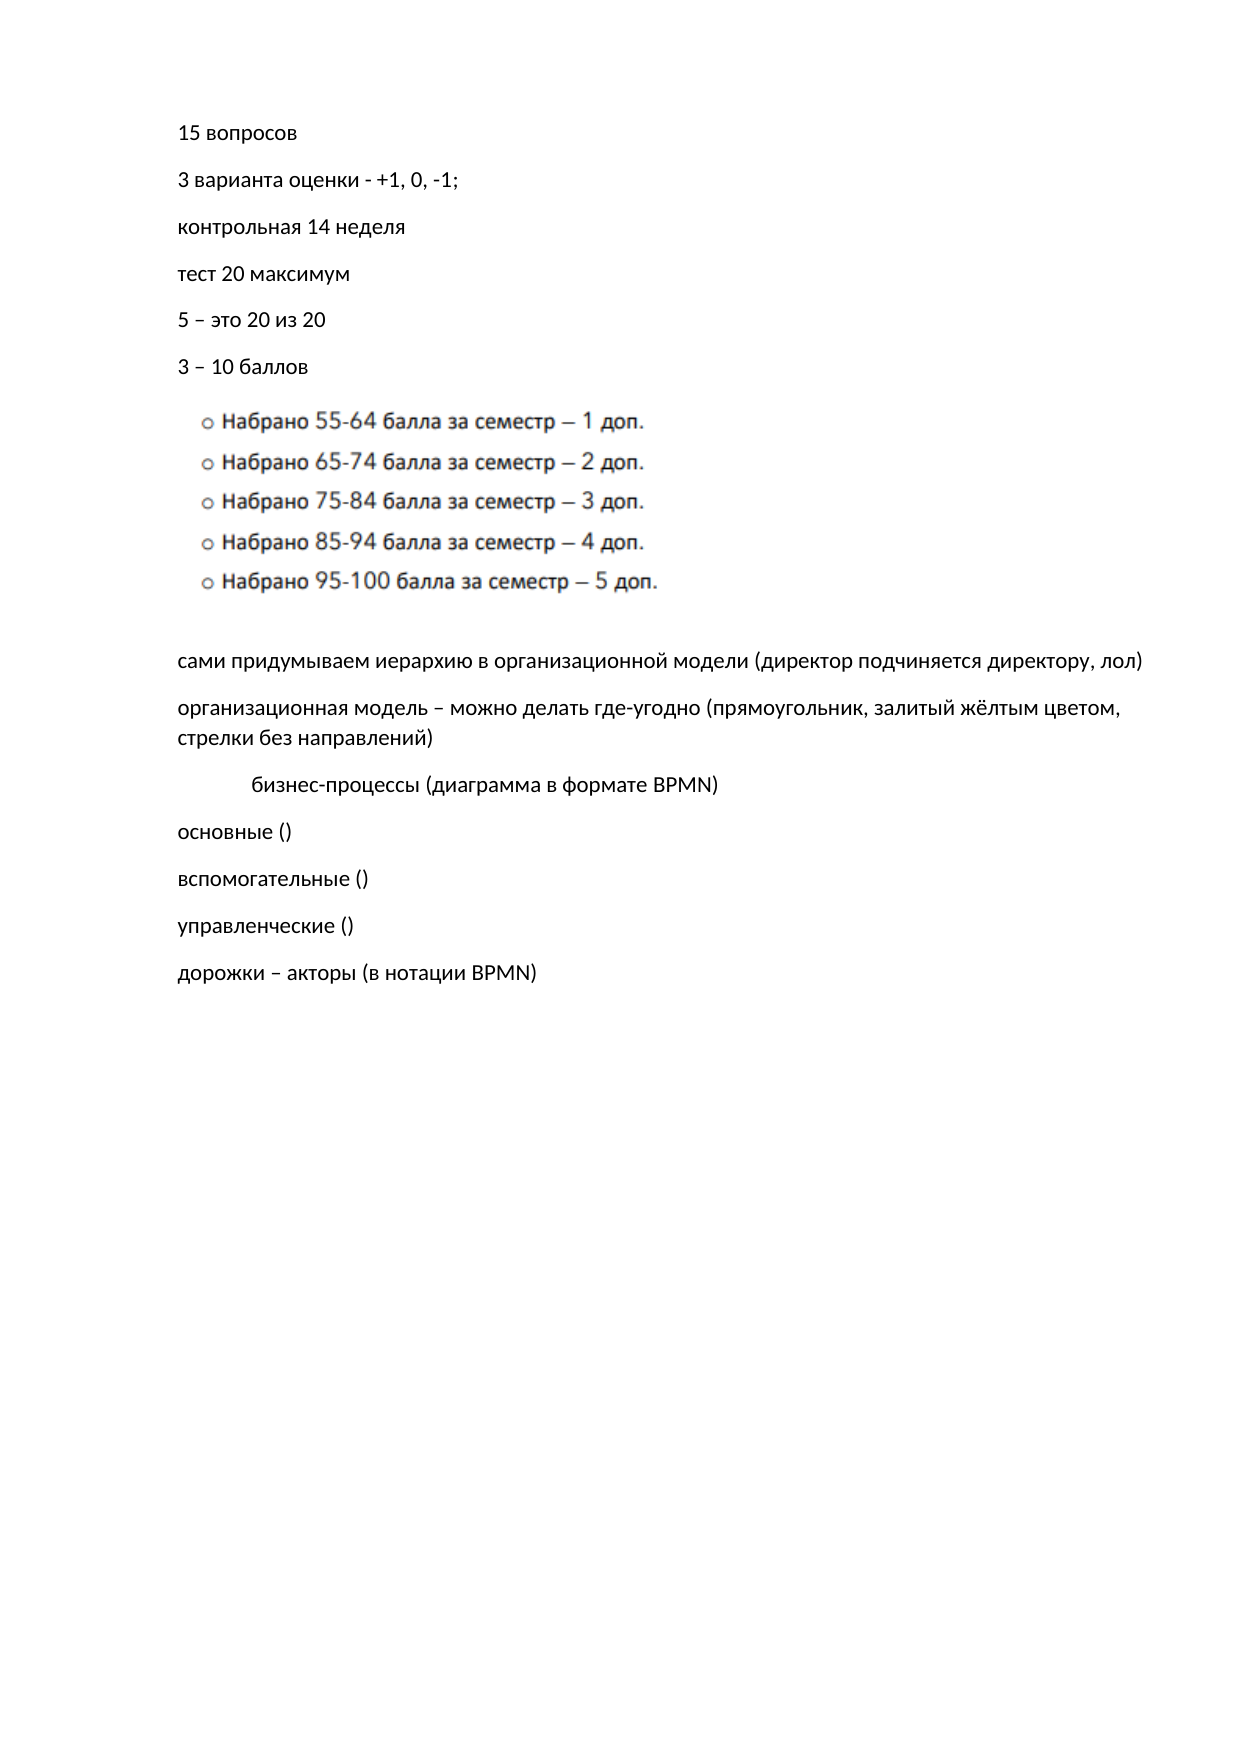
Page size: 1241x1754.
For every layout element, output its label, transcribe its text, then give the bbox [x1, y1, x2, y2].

text основные () [177, 817, 1152, 845]
text организационная модель – можно делать где-угодно (прямоугольник, залитый жёлтым цветом, стрелки без направлений) [177, 693, 1152, 751]
text контрольная 14 неделя [177, 212, 1152, 240]
text управленческие () [177, 911, 1152, 939]
text сами придумываем иерархию в организационной модели (директор подчиняется директору, лол) [177, 646, 1152, 674]
text тест 20 максимум [177, 259, 1152, 287]
text 3 варианта оценки - +1, 0, -1; [177, 165, 1152, 193]
picture [177, 399, 682, 628]
text бизнес-процессы (диаграмма в формате BPMN) [177, 770, 1152, 798]
text 15 вопросов [177, 118, 1152, 146]
text дорожки – акторы (в нотации BPMN) [177, 958, 1152, 986]
text 5 – это 20 из 20 [177, 306, 1152, 334]
text вспомогательные () [177, 864, 1152, 892]
text 3 – 10 баллов [177, 352, 1152, 381]
